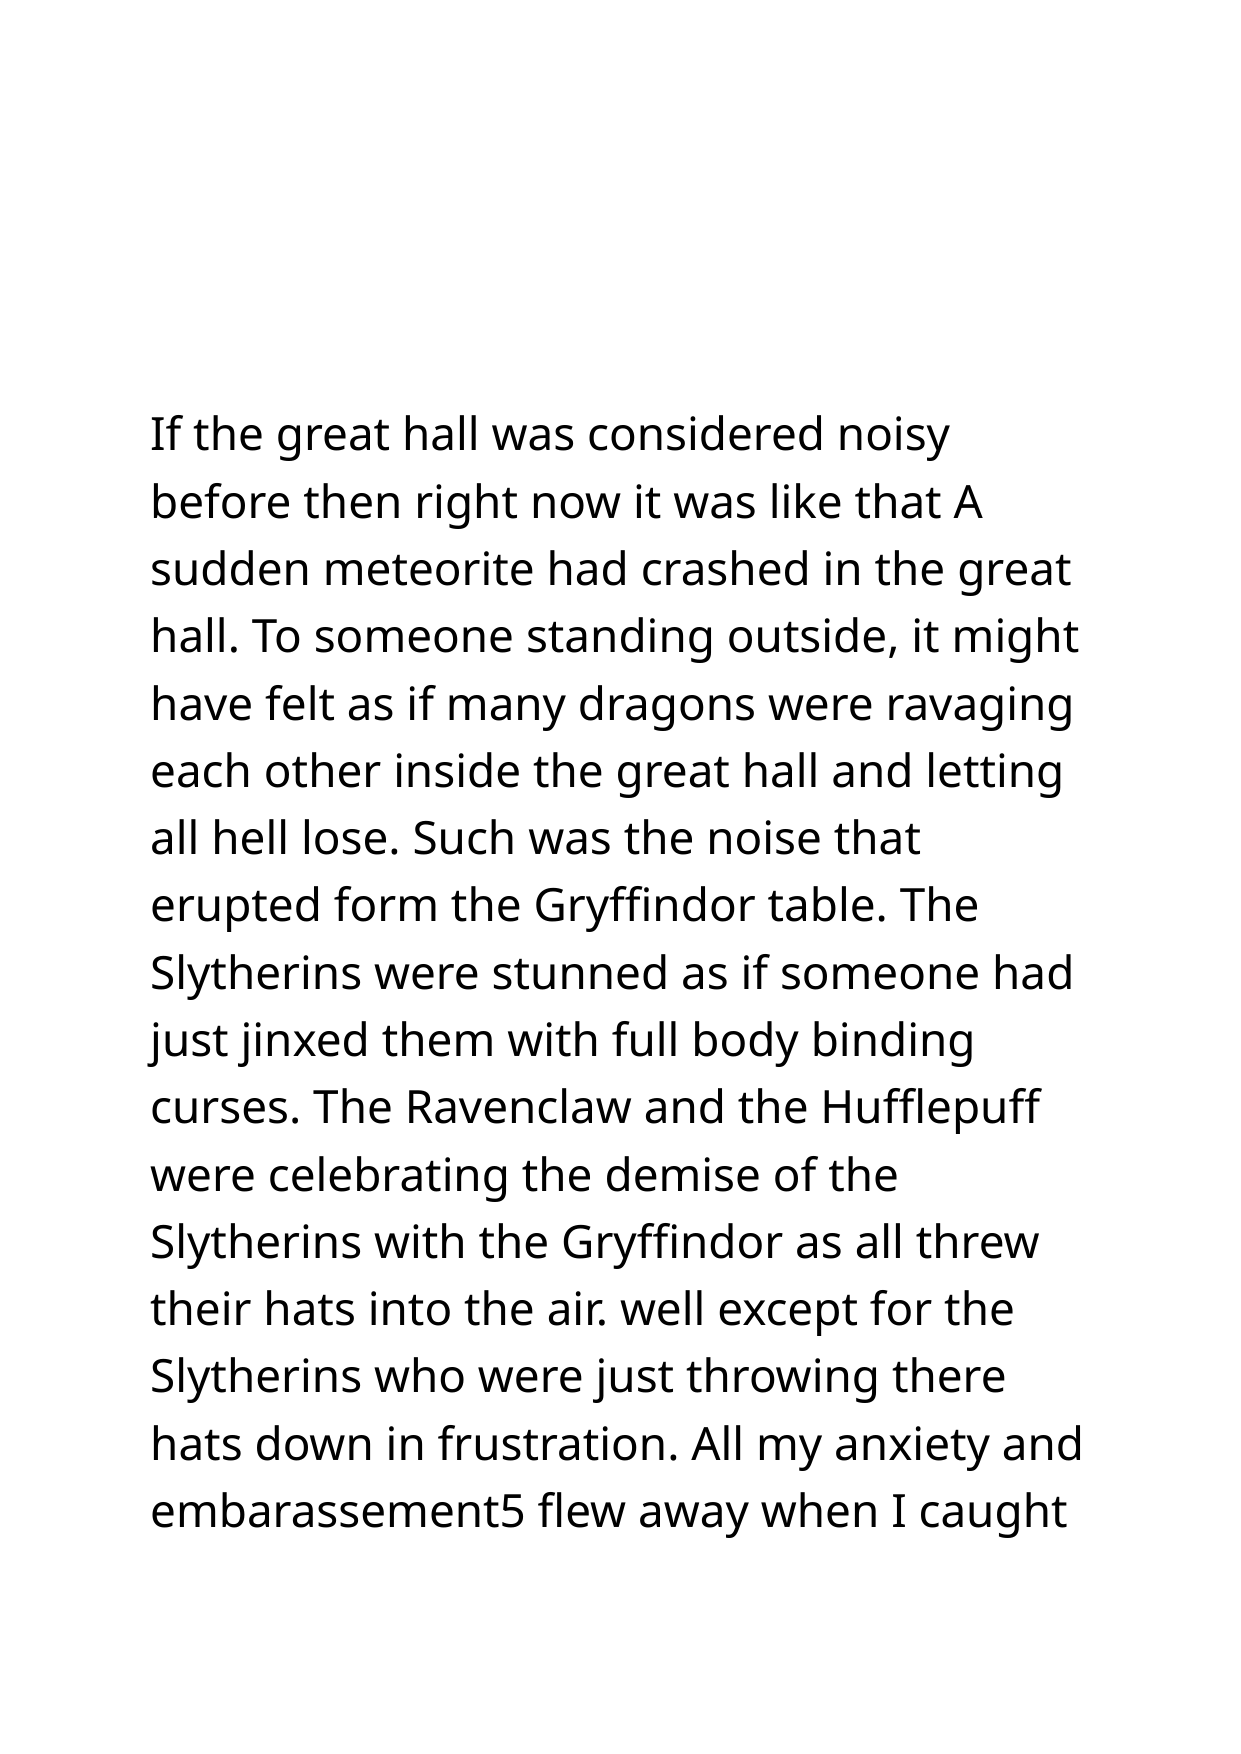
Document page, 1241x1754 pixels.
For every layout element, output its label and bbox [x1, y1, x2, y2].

text [150, 402, 1090, 1541]
